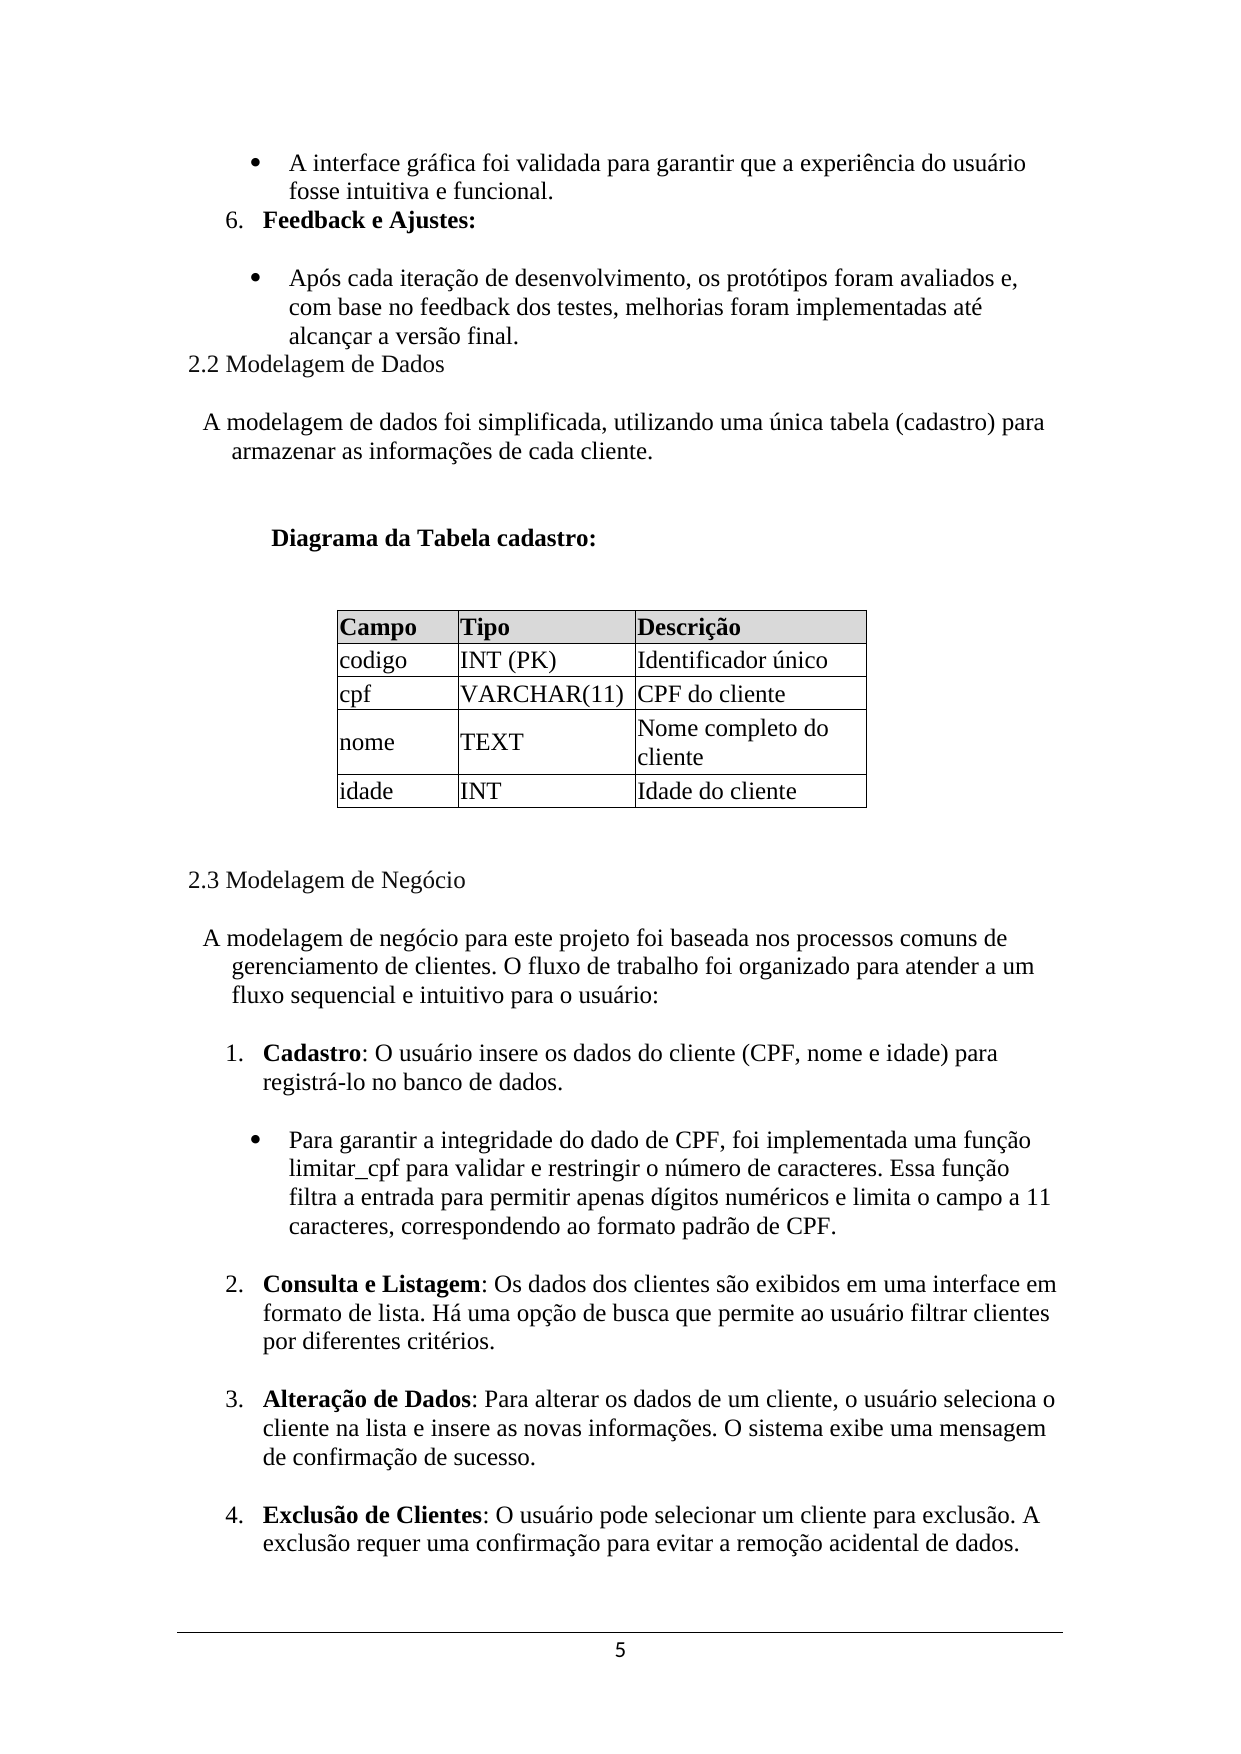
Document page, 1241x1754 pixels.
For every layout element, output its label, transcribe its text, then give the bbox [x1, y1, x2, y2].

list Feedback e Ajustes: [225, 205, 1063, 234]
table_cell VARCHAR(11) [459, 677, 635, 709]
list Para garantir a integridade do dado de CPF, foi implementada uma função limitar_cpf para validar e restringir o número de caracteres. Essa função filtra a entrada para permitir apenas dígitos numéricos e limita o campo a 11 caracteres, correspondendo ao formato padrão de CPF. [251, 1125, 1063, 1240]
table_cell CPF do cliente [636, 677, 866, 709]
list A interface gráfica foi validada para garantir que a experiência do usuário fosse intuitiva e funcional. [251, 148, 1063, 205]
list Alteração de Dados: Para alterar os dados de um cliente, o usuário seleciona o cliente na lista e insere as novas informações. O sistema exibe uma mensagem de confirmação de sucesso. [225, 1384, 1063, 1471]
table_cell idade [338, 775, 458, 807]
text Diagrama da Tabela cadastro: [217, 523, 1063, 552]
table_header Tipo [459, 611, 635, 643]
table_cell INT [459, 775, 635, 807]
subtitle 2.3 Modelagem de Negócio [188, 866, 1063, 894]
list Consulta e Listagem: Os dados dos clientes são exibidos em uma interface em formato de lista. Há uma opção de busca que permite ao usuário filtrar clientes por diferentes critérios. [225, 1269, 1063, 1355]
table_cell INT (PK) [459, 644, 635, 676]
table_cell nome [338, 710, 458, 773]
list Após cada iteração de desenvolvimento, os protótipos foram avaliados e, com base no feedback dos testes, melhorias foram implementadas até alcançar a versão final. [251, 263, 1063, 349]
list A modelagem de dados foi simplificada, utilizando uma única tabela (cadastro) para armazenar as informações de cada cliente. [202, 407, 1063, 465]
list Exclusão de Clientes: O usuário pode selecionar um cliente para exclusão. A exclusão requer uma confirmação para evitar a remoção acidental de dados. [225, 1500, 1063, 1557]
list A modelagem de negócio para este projeto foi baseada nos processos comuns de gerenciamento de clientes. O fluxo de trabalho foi organizado para atender a um fluxo sequencial e intuitivo para o usuário: [202, 923, 1063, 1009]
table_header Descrição [636, 611, 866, 643]
table_cell Nome completo do cliente [636, 710, 866, 773]
list Cadastro: O usuário insere os dados do cliente (CPF, nome e idade) para registrá-lo no banco de dados. [225, 1038, 1063, 1096]
table_cell Idade do cliente [636, 775, 866, 807]
table_header Campo [338, 611, 458, 643]
table_cell cpf [338, 677, 458, 709]
table_cell TEXT [459, 710, 635, 773]
table_cell Identificador único [636, 644, 866, 676]
table_cell codigo [338, 644, 458, 676]
subtitle 2.2 Modelagem de Dados [188, 349, 1063, 378]
